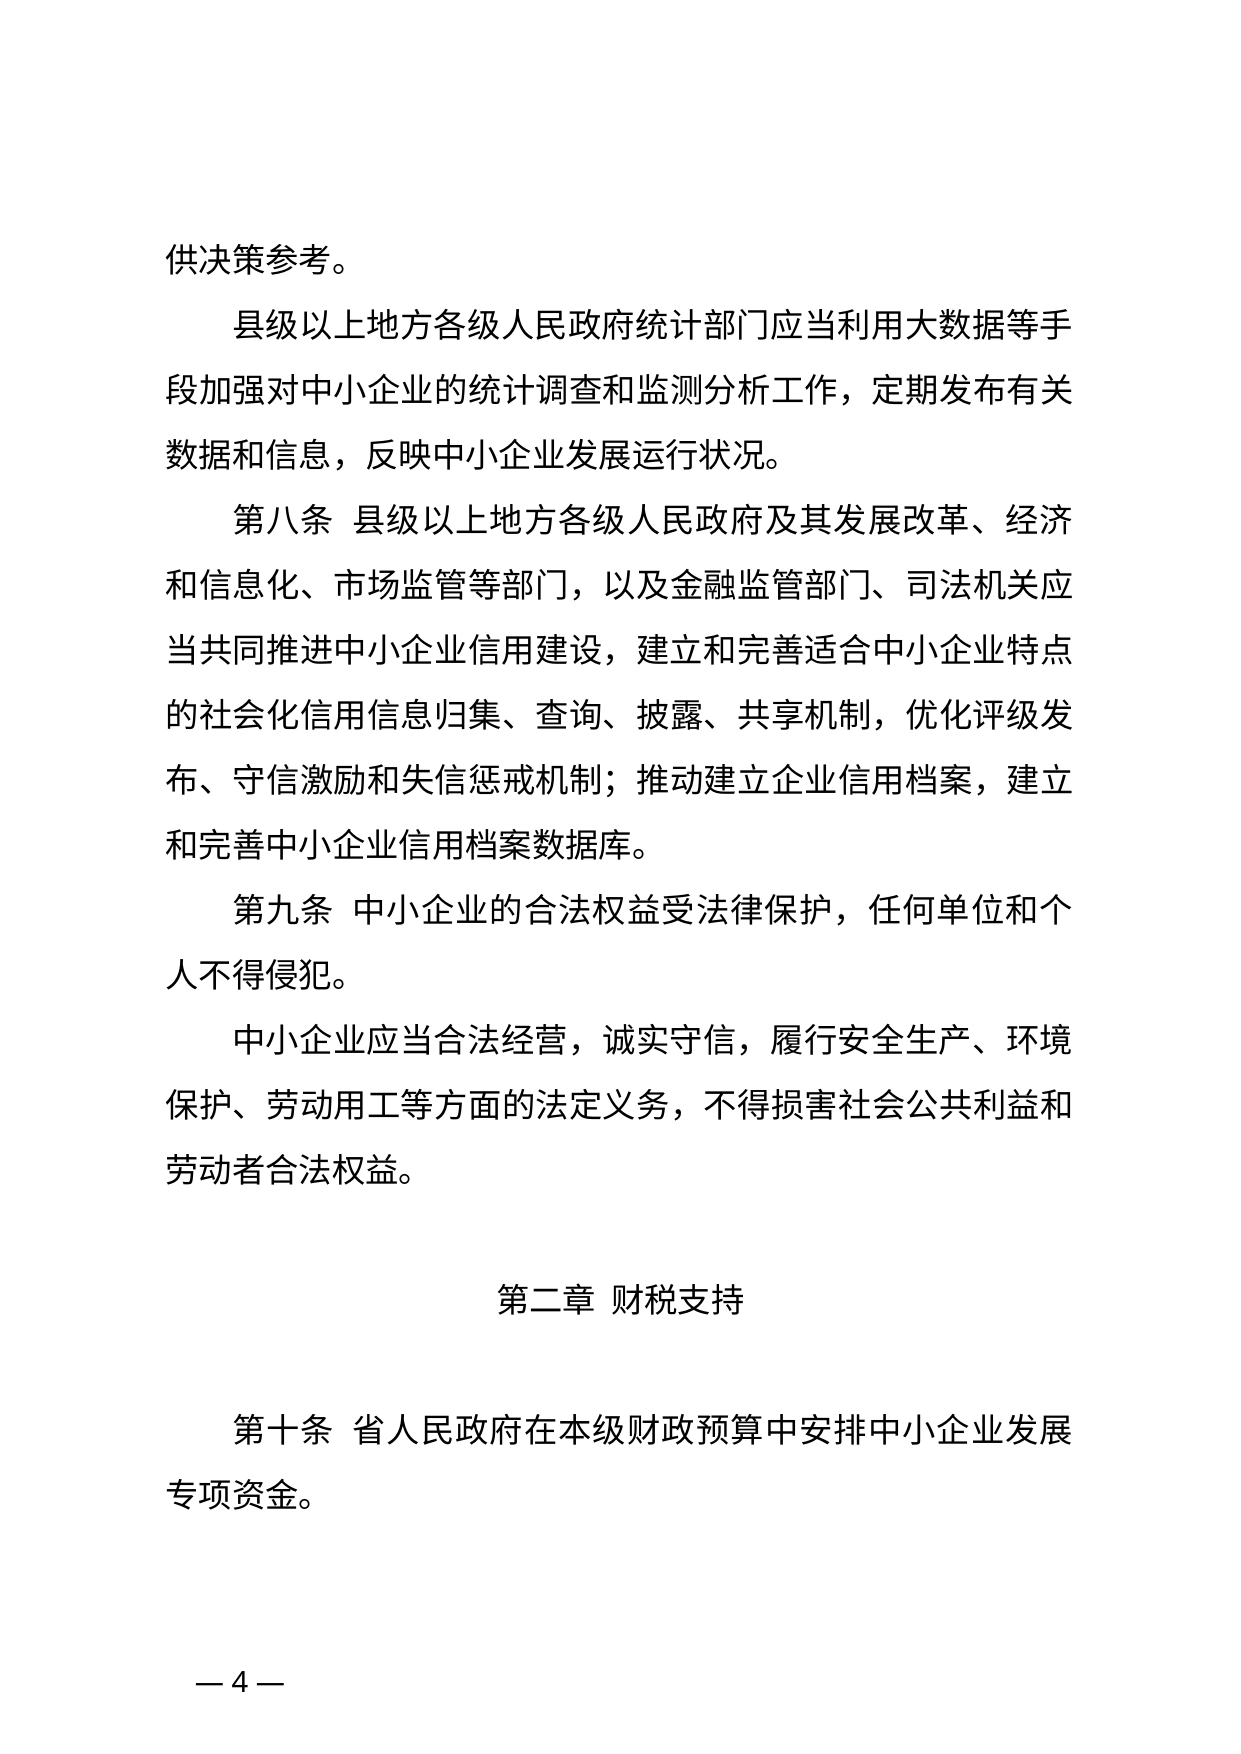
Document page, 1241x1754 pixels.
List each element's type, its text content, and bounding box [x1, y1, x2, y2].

text 中小企业应当合法经营，诚实守信，履行安全生产、环境保护、劳动用工等方面的法定义务，不得损害社会公共利益和劳动者合法权益。 [165, 1006, 1075, 1201]
text 第二章 财税支持 [165, 1266, 1075, 1331]
text 第十条 省人民政府在本级财政预算中安排中小企业发展专项资金。 [165, 1396, 1075, 1526]
text 县级以上地方各级人民政府统计部门应当利用大数据等手段加强对中小企业的统计调查和监测分析工作，定期发布有关数据和信息，反映中小企业发展运行状况。 [165, 291, 1075, 486]
text 第八条 县级以上地方各级人民政府及其发展改革、经济和信息化、市场监管等部门，以及金融监管部门、司法机关应当共同推进中小企业信用建设，建立和完善适合中小企业特点的社会化信用信息归集、查询、披露、共享机制，优化评级发布、守信激励和失信惩戒机制；推动建立企业信用档案，建立和完善中小企业信用档案数据库。 [165, 486, 1075, 876]
text 第九条 中小企业的合法权益受法律保护，任何单位和个人不得侵犯。 [165, 876, 1075, 1006]
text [165, 226, 1075, 291]
